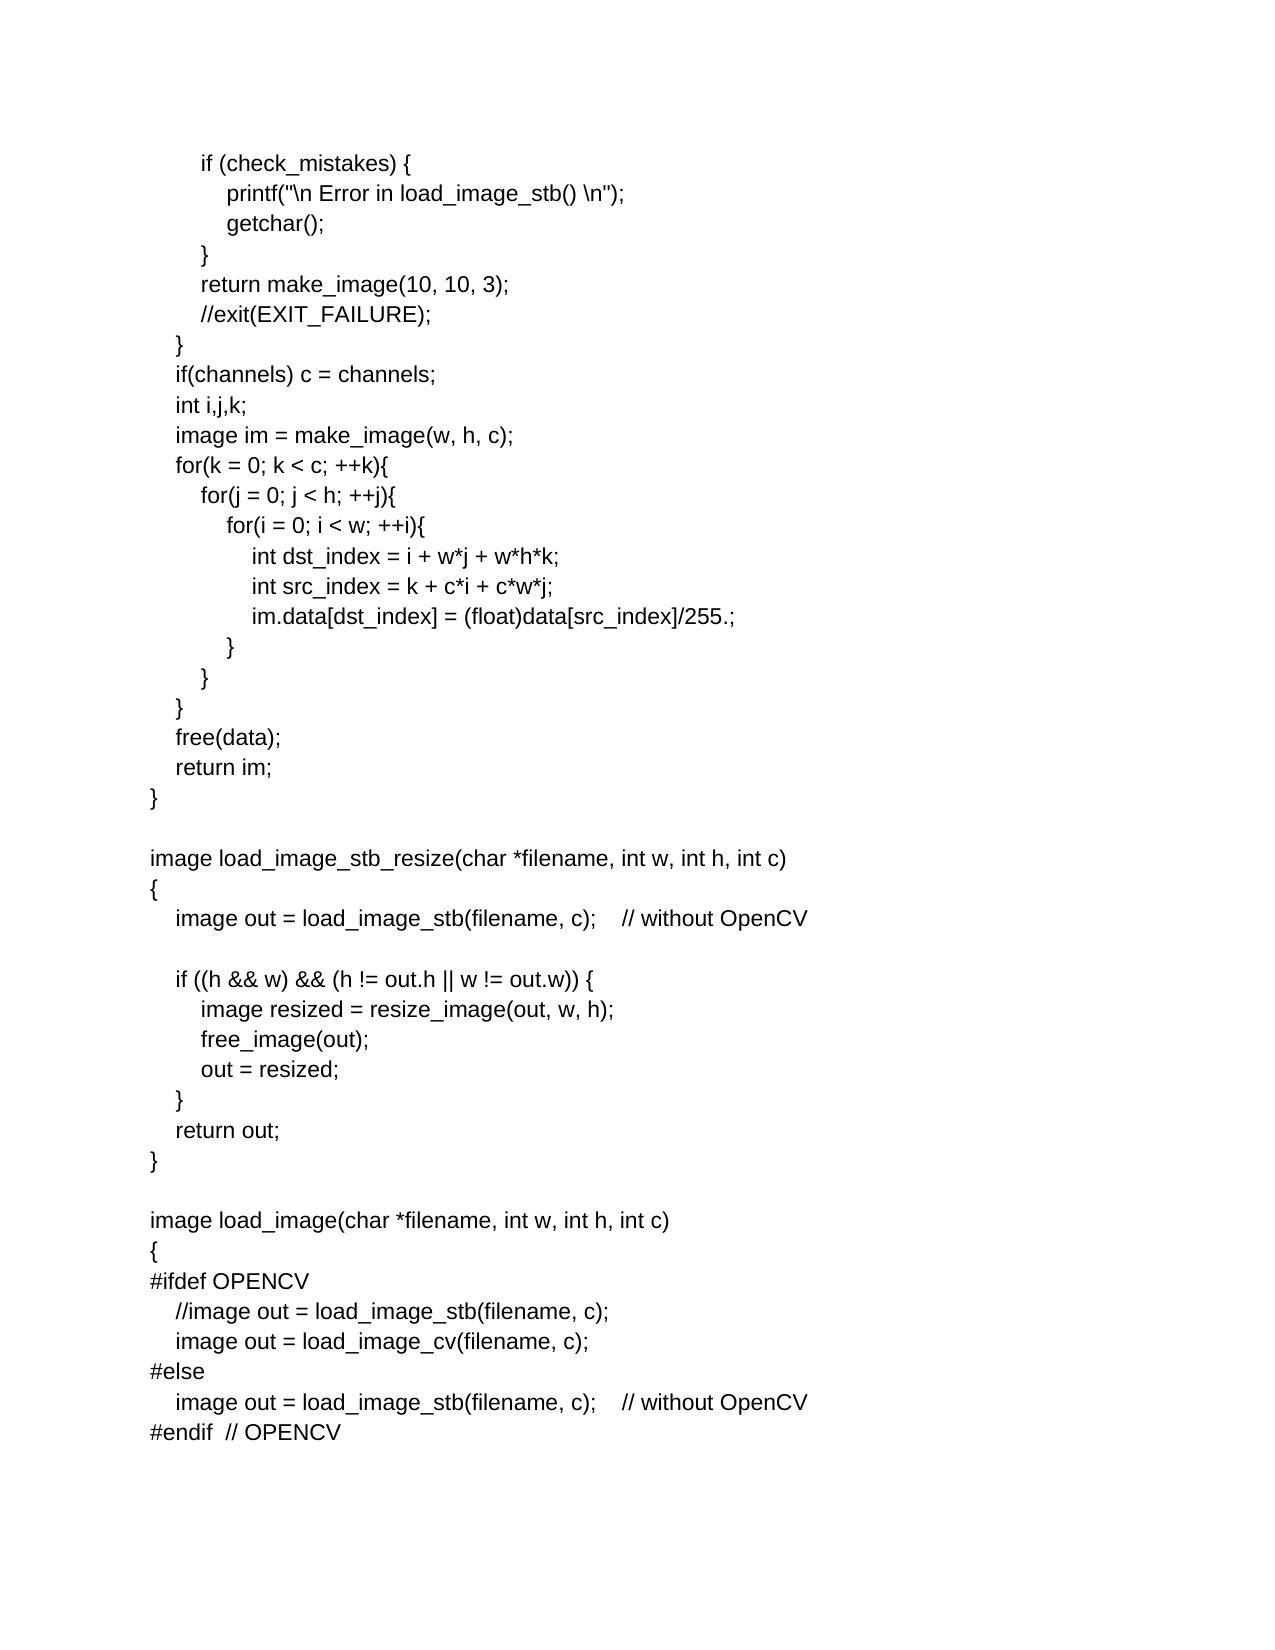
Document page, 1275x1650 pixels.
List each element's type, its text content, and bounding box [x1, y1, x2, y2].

text } [150, 241, 1125, 267]
text printf("\n Error in load_image_stb() \n"); [150, 180, 1125, 207]
text image load_image(char *filename, int w, int h, int c) [150, 1207, 1125, 1234]
text return out; [150, 1117, 1125, 1143]
text for(j = 0; j < h; ++j){ [150, 482, 1125, 509]
text for(i = 0; i < w; ++i){ [150, 512, 1125, 539]
text int src_index = k + c*i + c*w*j; [150, 573, 1125, 599]
text } [150, 784, 1125, 811]
text int dst_index = i + w*j + w*h*k; [150, 543, 1125, 569]
text image out = load_image_cv(filename, c); [150, 1328, 1125, 1354]
text #endif // OPENCV [150, 1419, 1125, 1445]
text for(k = 0; k < c; ++k){ [150, 452, 1125, 478]
text #else [150, 1358, 1125, 1385]
text } [150, 1086, 1125, 1113]
text //exit(EXIT_FAILURE); [150, 301, 1125, 327]
text { [150, 1237, 1125, 1264]
text out = resized; [150, 1056, 1125, 1083]
text getchar(); [150, 210, 1125, 237]
text } [150, 1147, 1125, 1173]
text } [150, 331, 1125, 358]
text if(channels) c = channels; [150, 361, 1125, 388]
text #ifdef OPENCV [150, 1268, 1125, 1294]
text image out = load_image_stb(filename, c); // without OpenCV [150, 905, 1125, 932]
text return im; [150, 754, 1125, 781]
text image out = load_image_stb(filename, c); // without OpenCV [150, 1388, 1125, 1415]
text if (check_mistakes) { [150, 150, 1125, 176]
text image resized = resize_image(out, w, h); [150, 996, 1125, 1022]
text image im = make_image(w, h, c); [150, 422, 1125, 448]
text if ((h && w) && (h != out.h || w != out.w)) { [150, 966, 1125, 992]
text int i,j,k; [150, 392, 1125, 418]
text } [150, 633, 1125, 660]
text //image out = load_image_stb(filename, c); [150, 1298, 1125, 1324]
text im.data[dst_index] = (float)data[src_index]/255.; [150, 603, 1125, 629]
text free_image(out); [150, 1026, 1125, 1052]
text { [150, 875, 1125, 901]
text return make_image(10, 10, 3); [150, 271, 1125, 297]
text } [150, 663, 1125, 690]
text image load_image_stb_resize(char *filename, int w, int h, int c) [150, 845, 1125, 871]
text } [150, 694, 1125, 720]
text free(data); [150, 724, 1125, 750]
